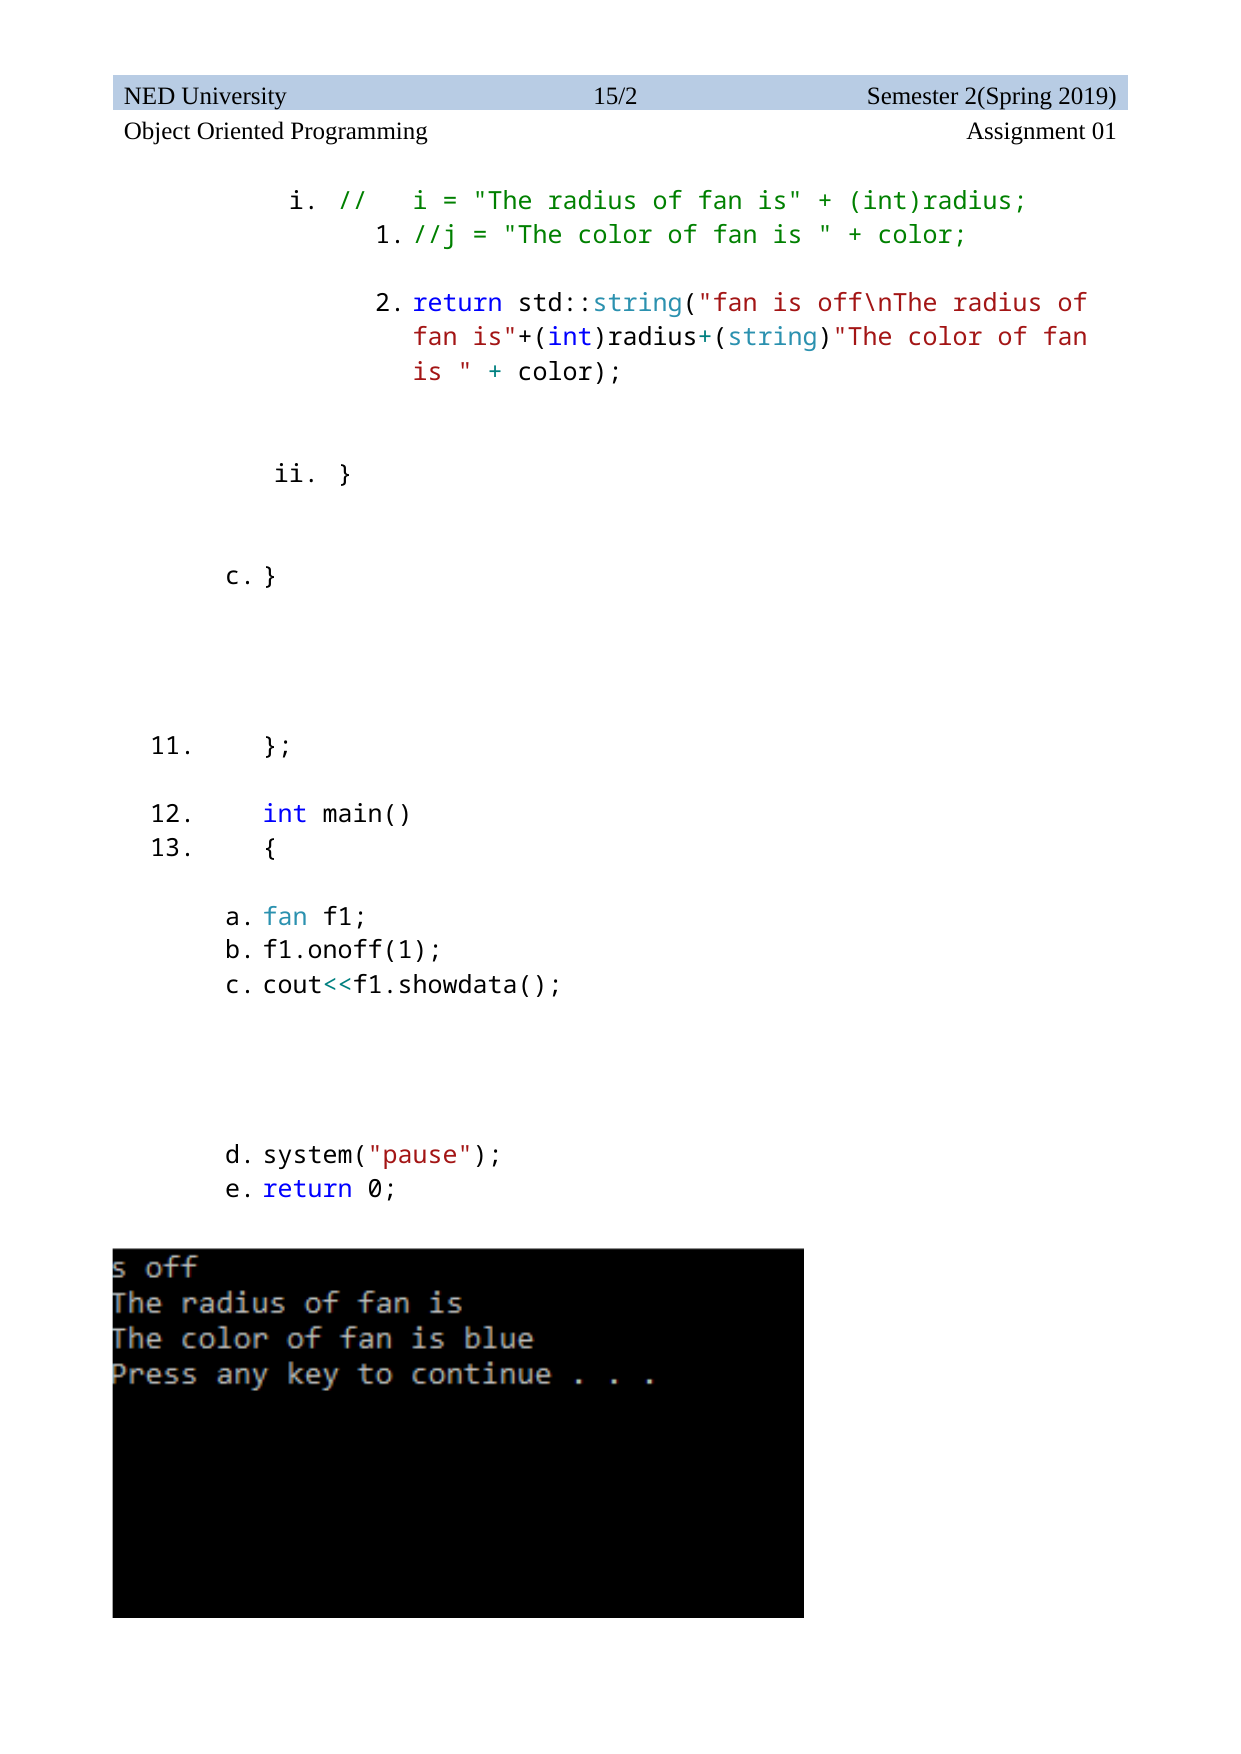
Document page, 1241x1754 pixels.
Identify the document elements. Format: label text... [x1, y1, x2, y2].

picture [112, 1245, 804, 1618]
list } [319, 455, 1128, 489]
list { [150, 830, 1128, 864]
list fan f1; [225, 898, 1128, 932]
list // i = "The radius of fan is" + (int)radius; [319, 183, 1128, 217]
list f1.onoff(1); [225, 932, 1128, 966]
list //j = "The color of fan is " + color; [375, 217, 1128, 251]
list } [225, 557, 1128, 592]
list cout<<f1.showdata(); [225, 966, 1128, 1000]
list system("pause"); [225, 1137, 1128, 1171]
list return std::string("fan is off\nThe radius of fan is"+(int)radius+(string)"The color of fan is " + color); [375, 285, 1128, 387]
list return 0; [225, 1171, 1128, 1205]
list int main() [150, 796, 1128, 830]
list }; [150, 728, 1128, 762]
